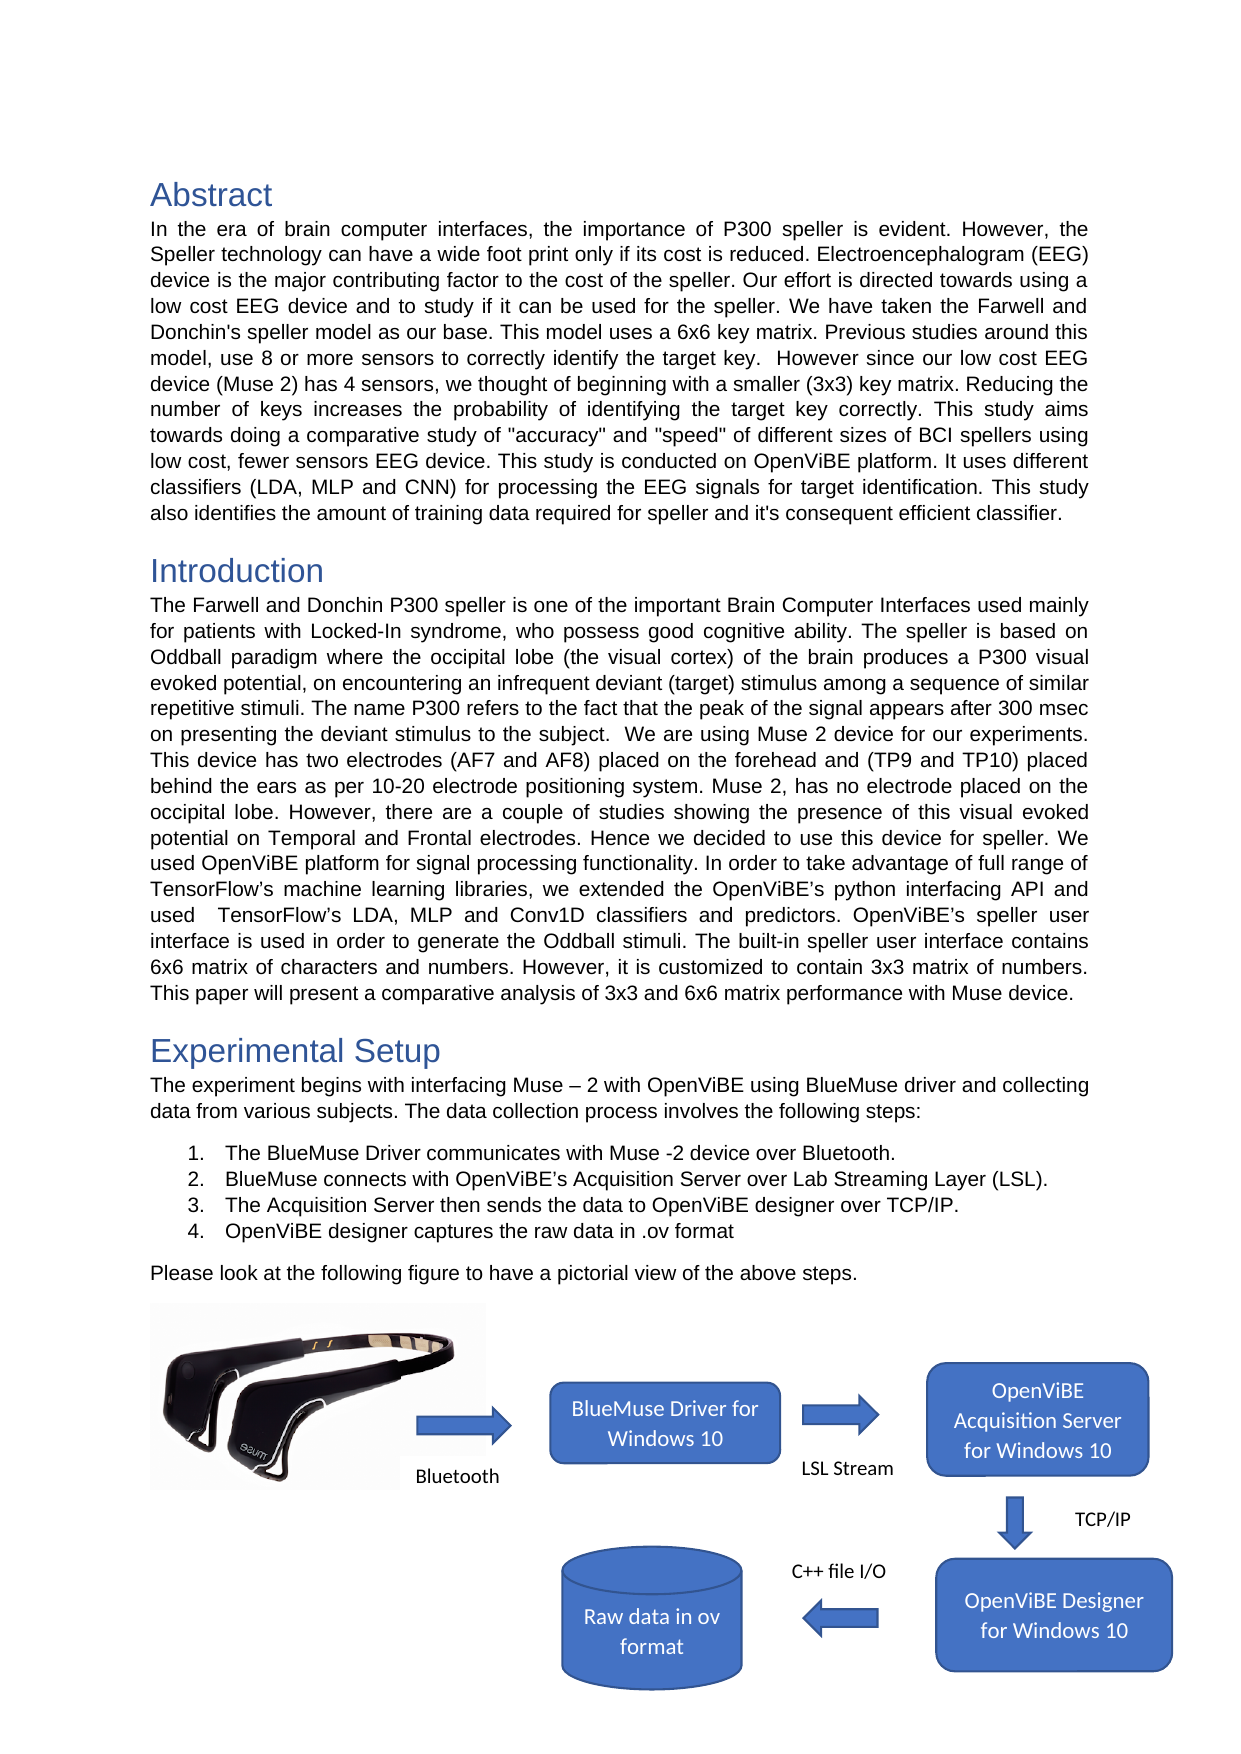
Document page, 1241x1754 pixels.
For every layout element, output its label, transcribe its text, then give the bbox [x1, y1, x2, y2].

picture [150, 1303, 487, 1490]
text Please look at the following figure to have a pictorial view of the above steps. [150, 1261, 1090, 1285]
list The BlueMuse Driver communicates with Muse -2 device over Bluetooth. [187, 1141, 1090, 1165]
list BlueMuse connects with OpenViBE’s Acquisition Server over Lab Streaming Layer (LSL). [187, 1167, 1090, 1191]
text The experiment begins with interfacing Muse – 2 with OpenViBE using BlueMuse driver and collecting data from various subjects. The data collection process involves the following steps: [150, 1073, 1090, 1122]
text In the era of brain computer interfaces, the importance of P300 speller is evident. However, the Speller technology can have a wide foot print only if its cost is reduced. Electroencephalogram (EEG) device is the major contributing factor to the cost of the speller. Our effort is directed towards using a low cost EEG device and to study if it can be used for the speller. We have taken the Farwell and Donchin's speller model as our base. This model uses a 6x6 key matrix. Previous studies around this model, use 8 or more sensors to correctly identify the target key. However since our low cost EEG device (Muse 2) has 4 sensors, we thought of beginning with a smaller (3x3) key matrix. Reducing the number of keys increases the probability of identifying the target key correctly. This study aims towards doing a comparative study of "accuracy" and "speed" of different sizes of BCI spellers using low cost, fewer sensors EEG device. This study is conducted on OpenViBE platform. It uses different classifiers (LDA, MLP and CNN) for processing the EEG signals for target identification. This study also identifies the amount of training data required for speller and it's consequent efficient classifier. [150, 216, 1090, 524]
subtitle Experimental Setup [150, 1031, 1090, 1070]
subtitle Introduction [150, 551, 1090, 590]
list OpenViBE designer captures the raw data in .ov format [187, 1218, 1090, 1242]
list The Acquisition Server then sends the data to OpenViBE designer over TCP/IP. [187, 1193, 1090, 1217]
subtitle Abstract [150, 175, 1090, 213]
text The Farwell and Donchin P300 speller is one of the important Brain Computer Interfaces used mainly for patients with Locked-In syndrome, who possess good cognitive ability. The speller is based on Oddball paradigm where the occipital lobe (the visual cortex) of the brain produces a P300 visual evoked potential, on encountering an infrequent deviant (target) stimulus among a sequence of similar repetitive stimuli. The name P300 refers to the fact that the peak of the signal appears after 300 msec on presenting the deviant stimulus to the subject. We are using Muse 2 device for our experiments. This device has two electrodes (AF7 and AF8) placed on the forehead and (TP9 and TP10) placed behind the ears as per 10-20 electrode positioning system. Muse 2, has no electrode placed on the occipital lobe. However, there are a couple of studies showing the presence of this visual evoked potential on Temporal and Frontal electrodes. Hence we decided to use this device for speller. We used OpenViBE platform for signal processing functionality. In order to take advantage of full range of TensorFlow’s machine learning libraries, we extended the OpenViBE’s python interfacing API and used TensorFlow’s LDA, MLP and Conv1D classifiers and predictors. OpenViBE’s speller user interface is used in order to generate the Oddball stimuli. The built-in speller user interface contains 6x6 matrix of characters and numbers. However, it is customized to contain 3x3 matrix of numbers. This paper will present a comparative analysis of 3x3 and 6x6 matrix performance with Muse device. [150, 593, 1090, 1004]
